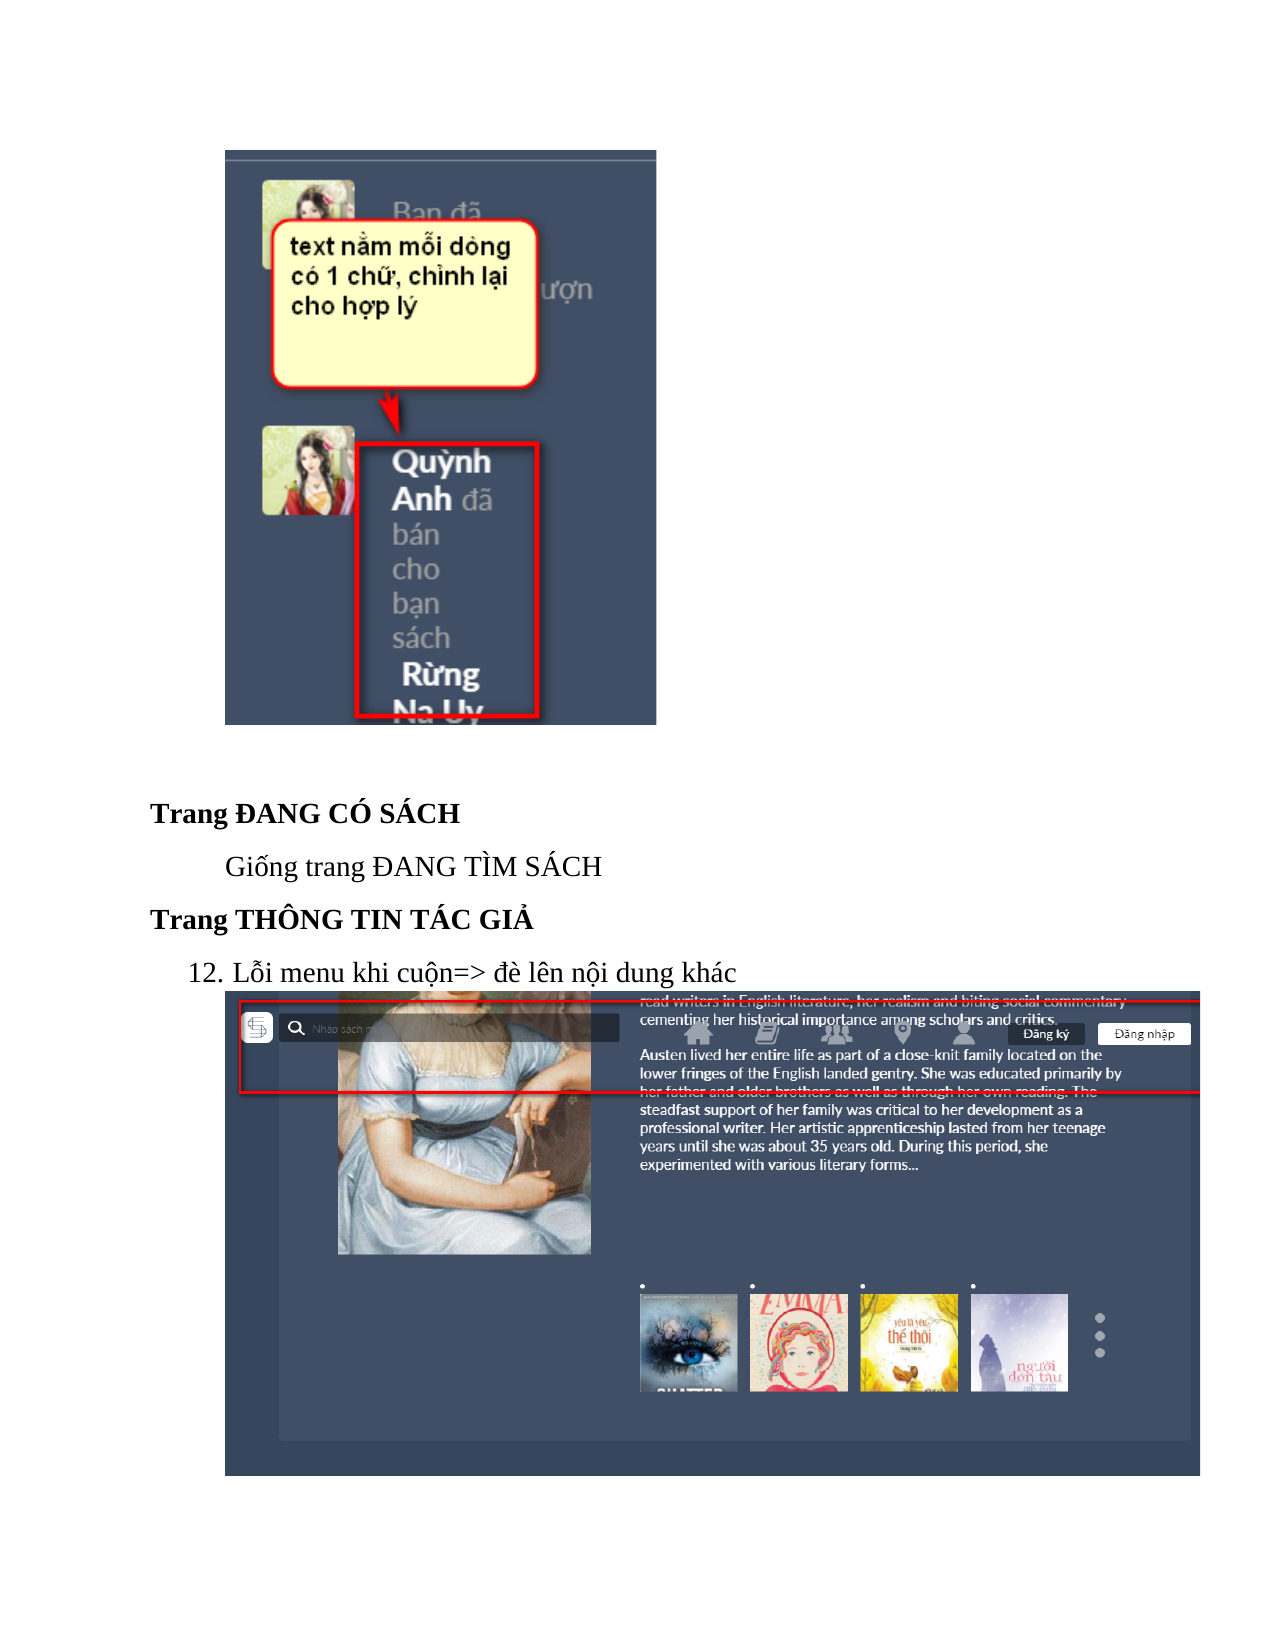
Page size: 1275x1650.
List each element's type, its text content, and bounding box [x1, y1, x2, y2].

text Trang THÔNG TIN TÁC GIẢ [150, 902, 1125, 936]
picture [225, 150, 657, 725]
list Lỗi menu khi cuộn=> đè lên nội dung khác [187, 955, 1125, 988]
list Giống trang ĐANG TÌM SÁCH [225, 849, 1125, 883]
text Trang ĐANG CÓ SÁCH [150, 797, 1125, 830]
picture [225, 991, 1200, 1476]
